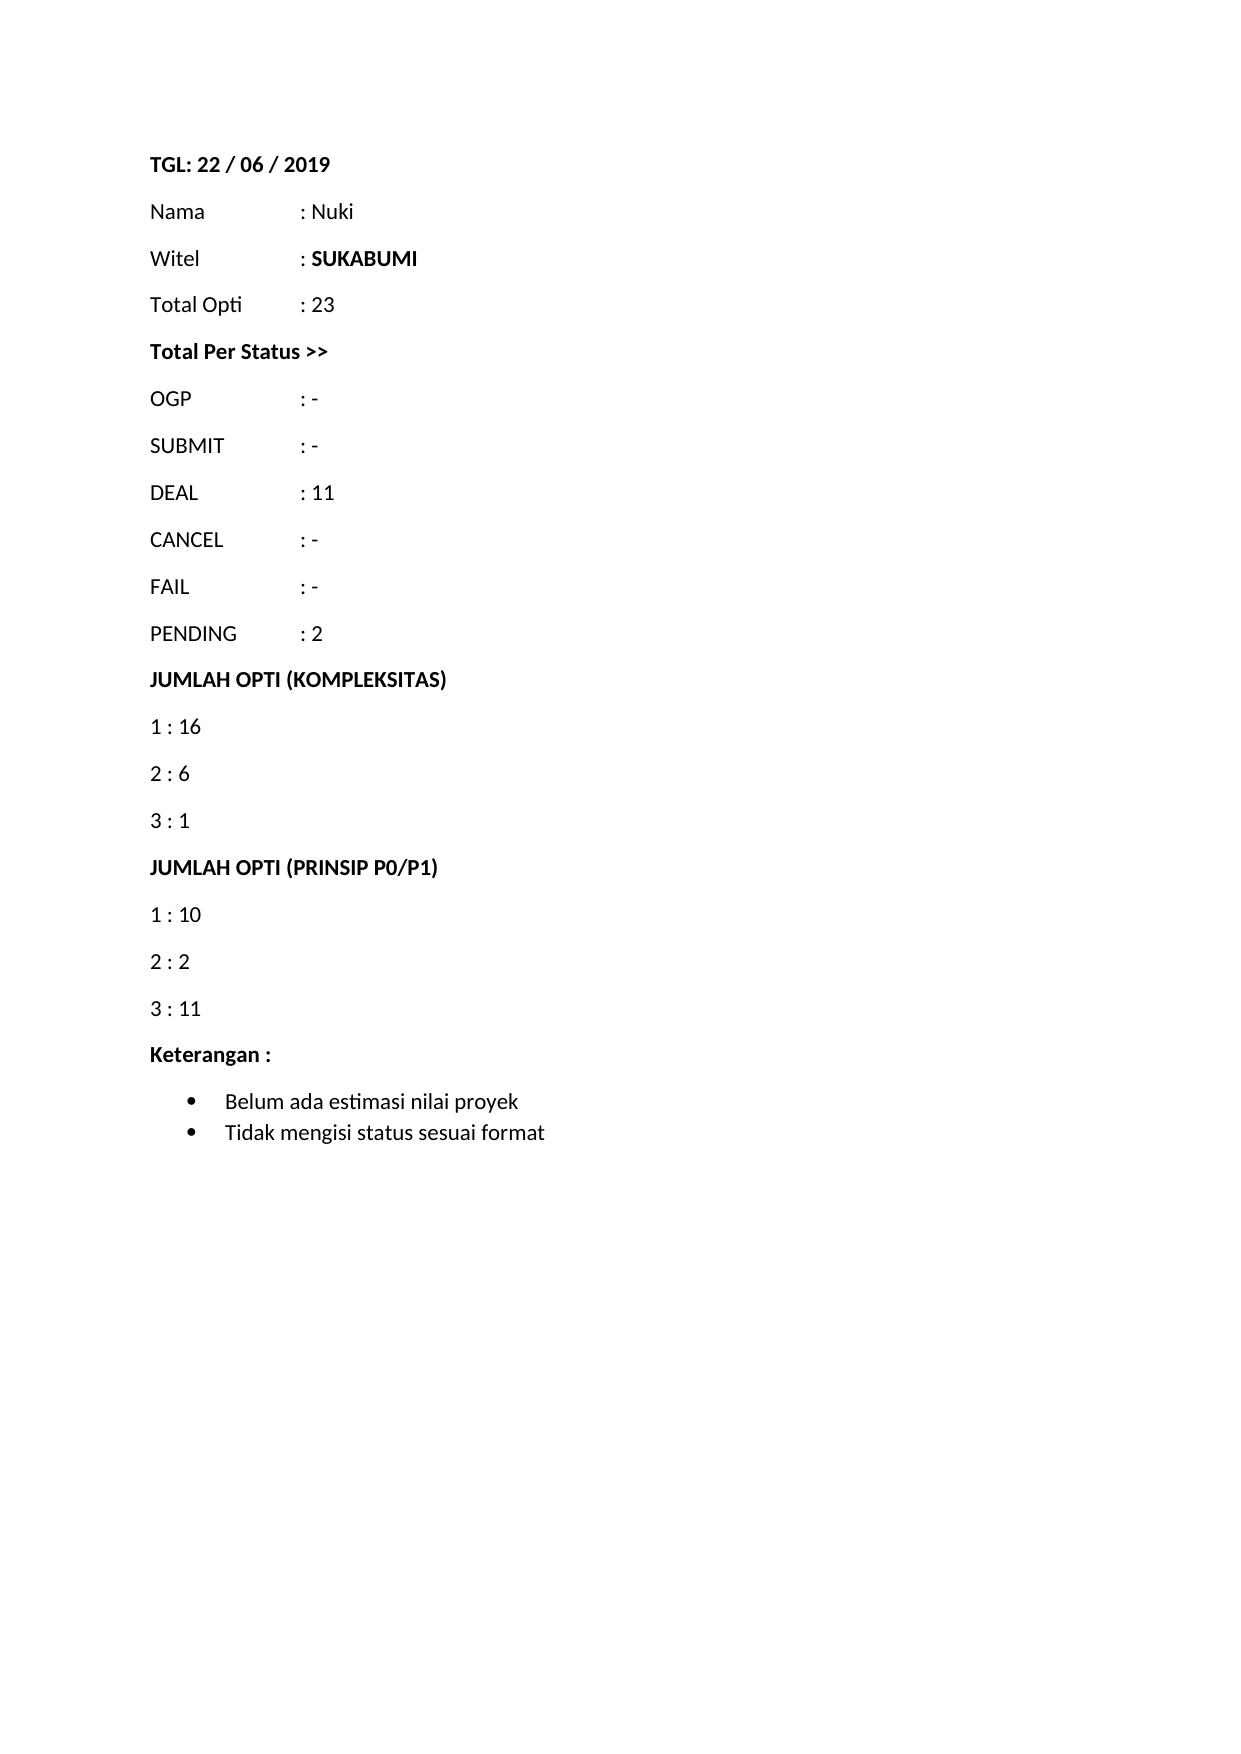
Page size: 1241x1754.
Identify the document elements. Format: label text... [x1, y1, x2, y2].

text SUBMIT : - [150, 431, 1090, 459]
list Belum ada estimasi nilai proyek [187, 1087, 1090, 1116]
text JUMLAH OPTI (PRINSIP P0/P1) [150, 853, 1090, 881]
text TGL: 22 / 06 / 2019 [150, 150, 1090, 178]
text 2 : 6 [150, 759, 1090, 787]
text 2 : 2 [150, 947, 1090, 975]
text Witel : SUKABUMI [150, 244, 1090, 272]
text Total Per Status >> [150, 337, 1090, 366]
text Total Opti : 23 [150, 291, 1090, 319]
text FAIL : - [150, 572, 1090, 600]
text 1 : 10 [150, 900, 1090, 928]
text DEAL : 11 [150, 478, 1090, 506]
text PENDING : 2 [150, 619, 1090, 647]
text 3 : 1 [150, 806, 1090, 834]
list Tidak mengisi status sesuai format [187, 1118, 1090, 1146]
text JUMLAH OPTI (KOMPLEKSITAS) [150, 666, 1090, 694]
text Keterangan : [150, 1041, 1090, 1069]
text 3 : 11 [150, 994, 1090, 1022]
text 1 : 16 [150, 712, 1090, 741]
text CANCEL : - [150, 525, 1090, 553]
text Nama : Nuki [150, 197, 1090, 225]
text OGP : - [150, 384, 1090, 412]
